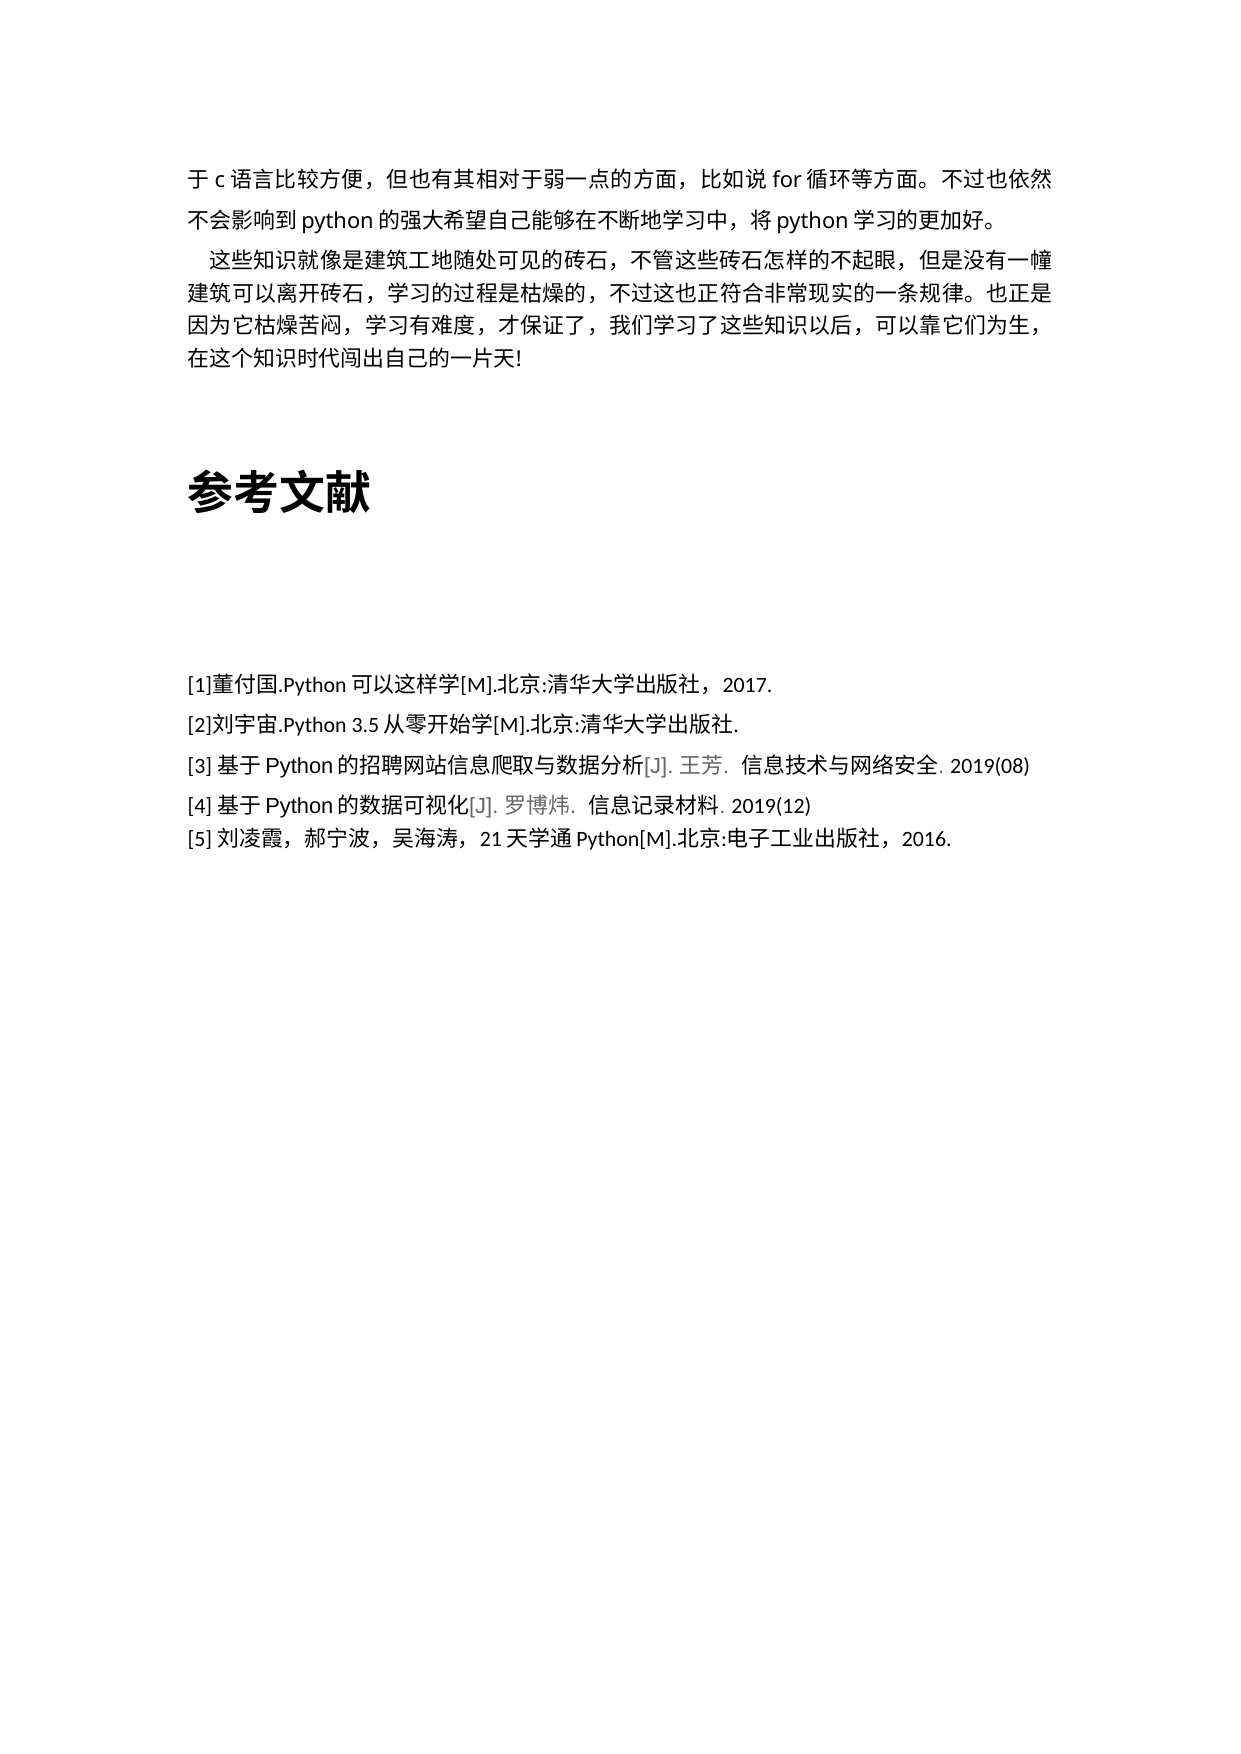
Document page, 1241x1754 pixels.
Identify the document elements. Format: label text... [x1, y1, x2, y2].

text 这些知识就像是建筑工地随处可见的砖石，不管这些砖石怎样的不起眼，但是没有一幢建筑可以离开砖石，学习的过程是枯燥的，不过这也正符合非常现实的一条规律。也正是因为它枯燥苦闷，学习有难度，才保证了，我们学习了这些知识以后，可以靠它们为生，在这个知识时代闯出自己的一片天! [187, 243, 1053, 373]
text [5] 刘凌霞，郝宁波，吴海涛，21天学通Python[M].北京:电子工业出版社，2016. [187, 820, 1053, 853]
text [187, 162, 1053, 235]
text [4] 基于Python的数据可视化[J]. 罗博炜. 信息记录材料. 2019(12) [187, 788, 1053, 820]
text [1]董付国.Python可以这样学[M].北京:清华大学出版社，2017. [187, 666, 1053, 699]
text [3] 基于Python的招聘网站信息爬取与数据分析[J]. 王芳. 信息技术与网络安全. 2019(08) [187, 747, 1053, 780]
text [2]刘宇宙.Python 3.5从零开始学[M].北京:清华大学出版社. [187, 707, 1053, 739]
subtitle 参考文献 [187, 441, 1053, 538]
